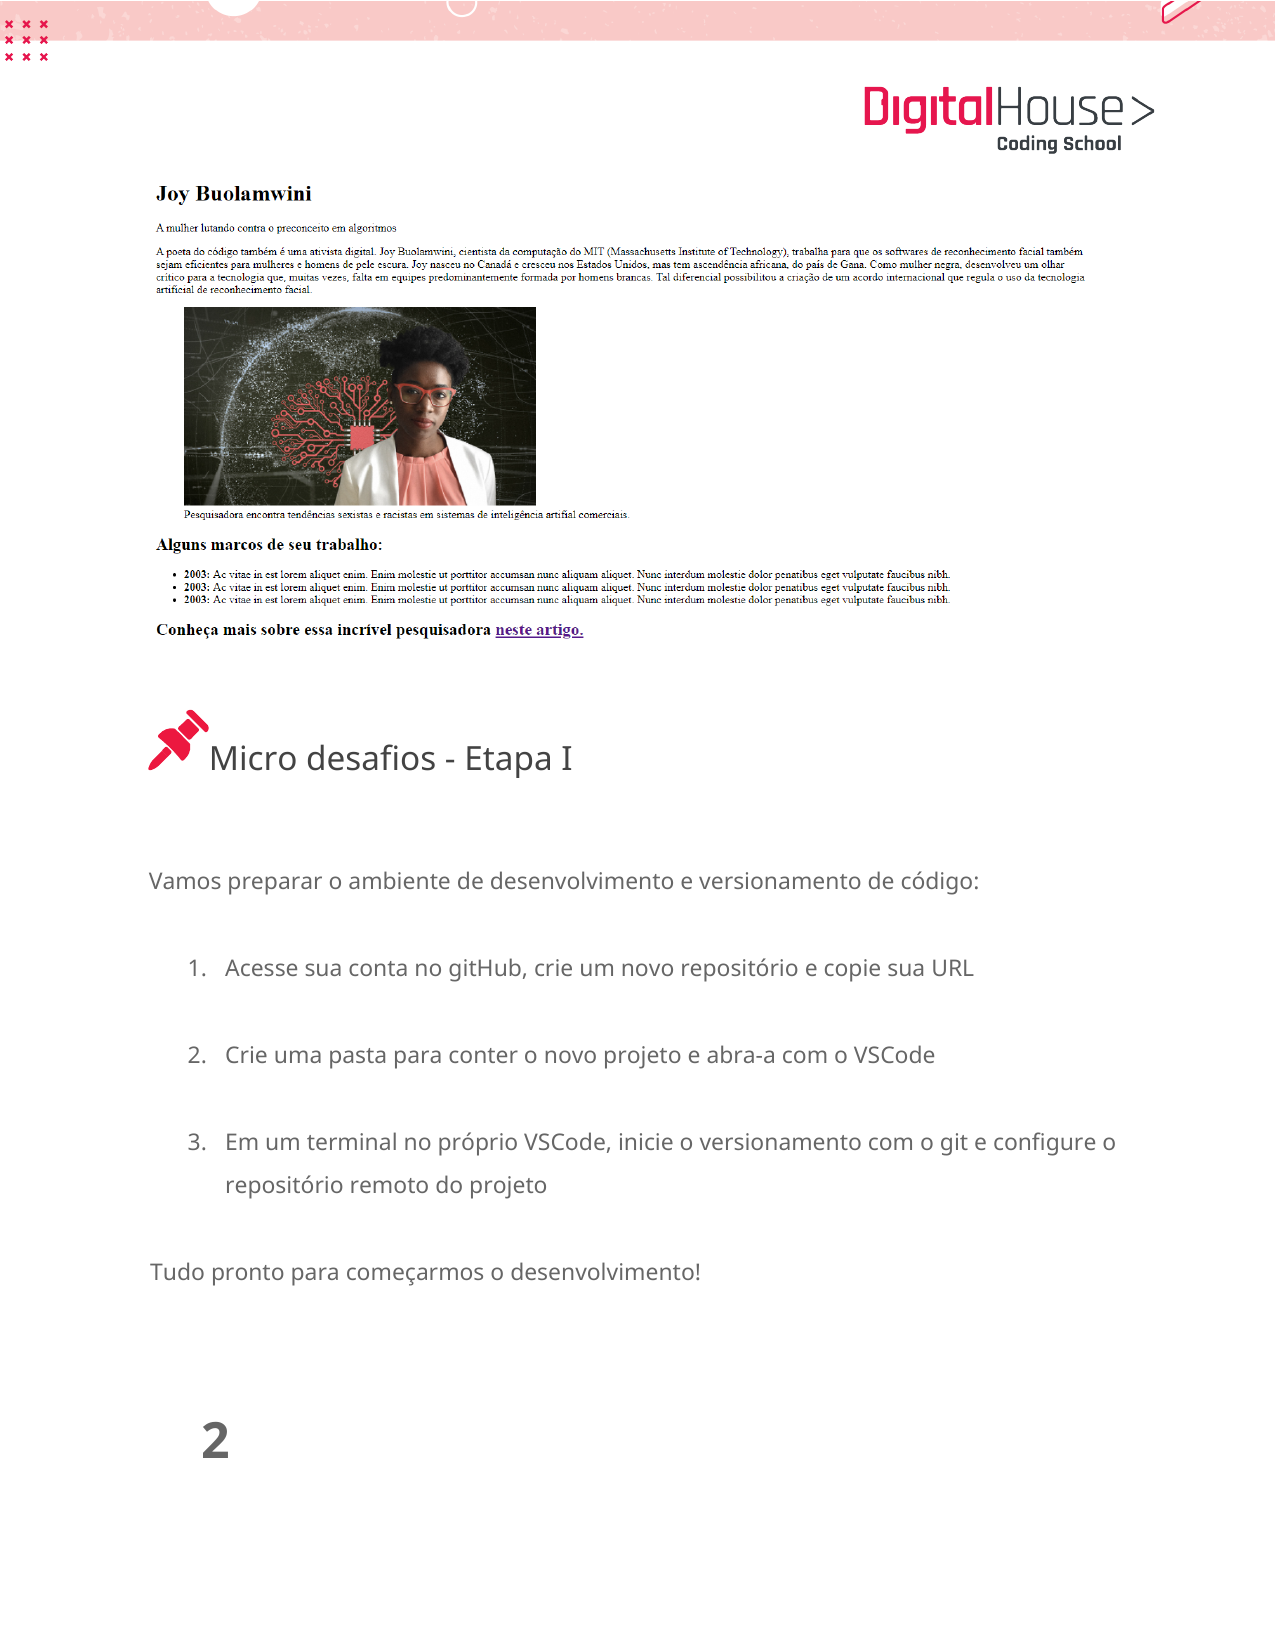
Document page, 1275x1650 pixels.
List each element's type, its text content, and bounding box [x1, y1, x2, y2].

text Tudo pronto para começarmos o desenvolvimento! [150, 1256, 1125, 1287]
list Acesse sua conta no gitHub, crie um novo repositório e copie sua URL [187, 952, 1125, 983]
picture [150, 181, 1092, 648]
list Crie uma pasta para conter o novo projeto e abra-a com o VSCode [187, 1039, 1125, 1070]
text Vamos preparar o ambiente de desenvolvimento e versionamento de código: [148, 865, 1125, 896]
picture [0, 1, 1275, 169]
subtitle Micro desafios - Etapa I [148, 710, 1125, 780]
list Em um terminal no próprio VSCode, inicie o versionamento com o git e configure o repositório remoto do projeto [187, 1126, 1125, 1201]
